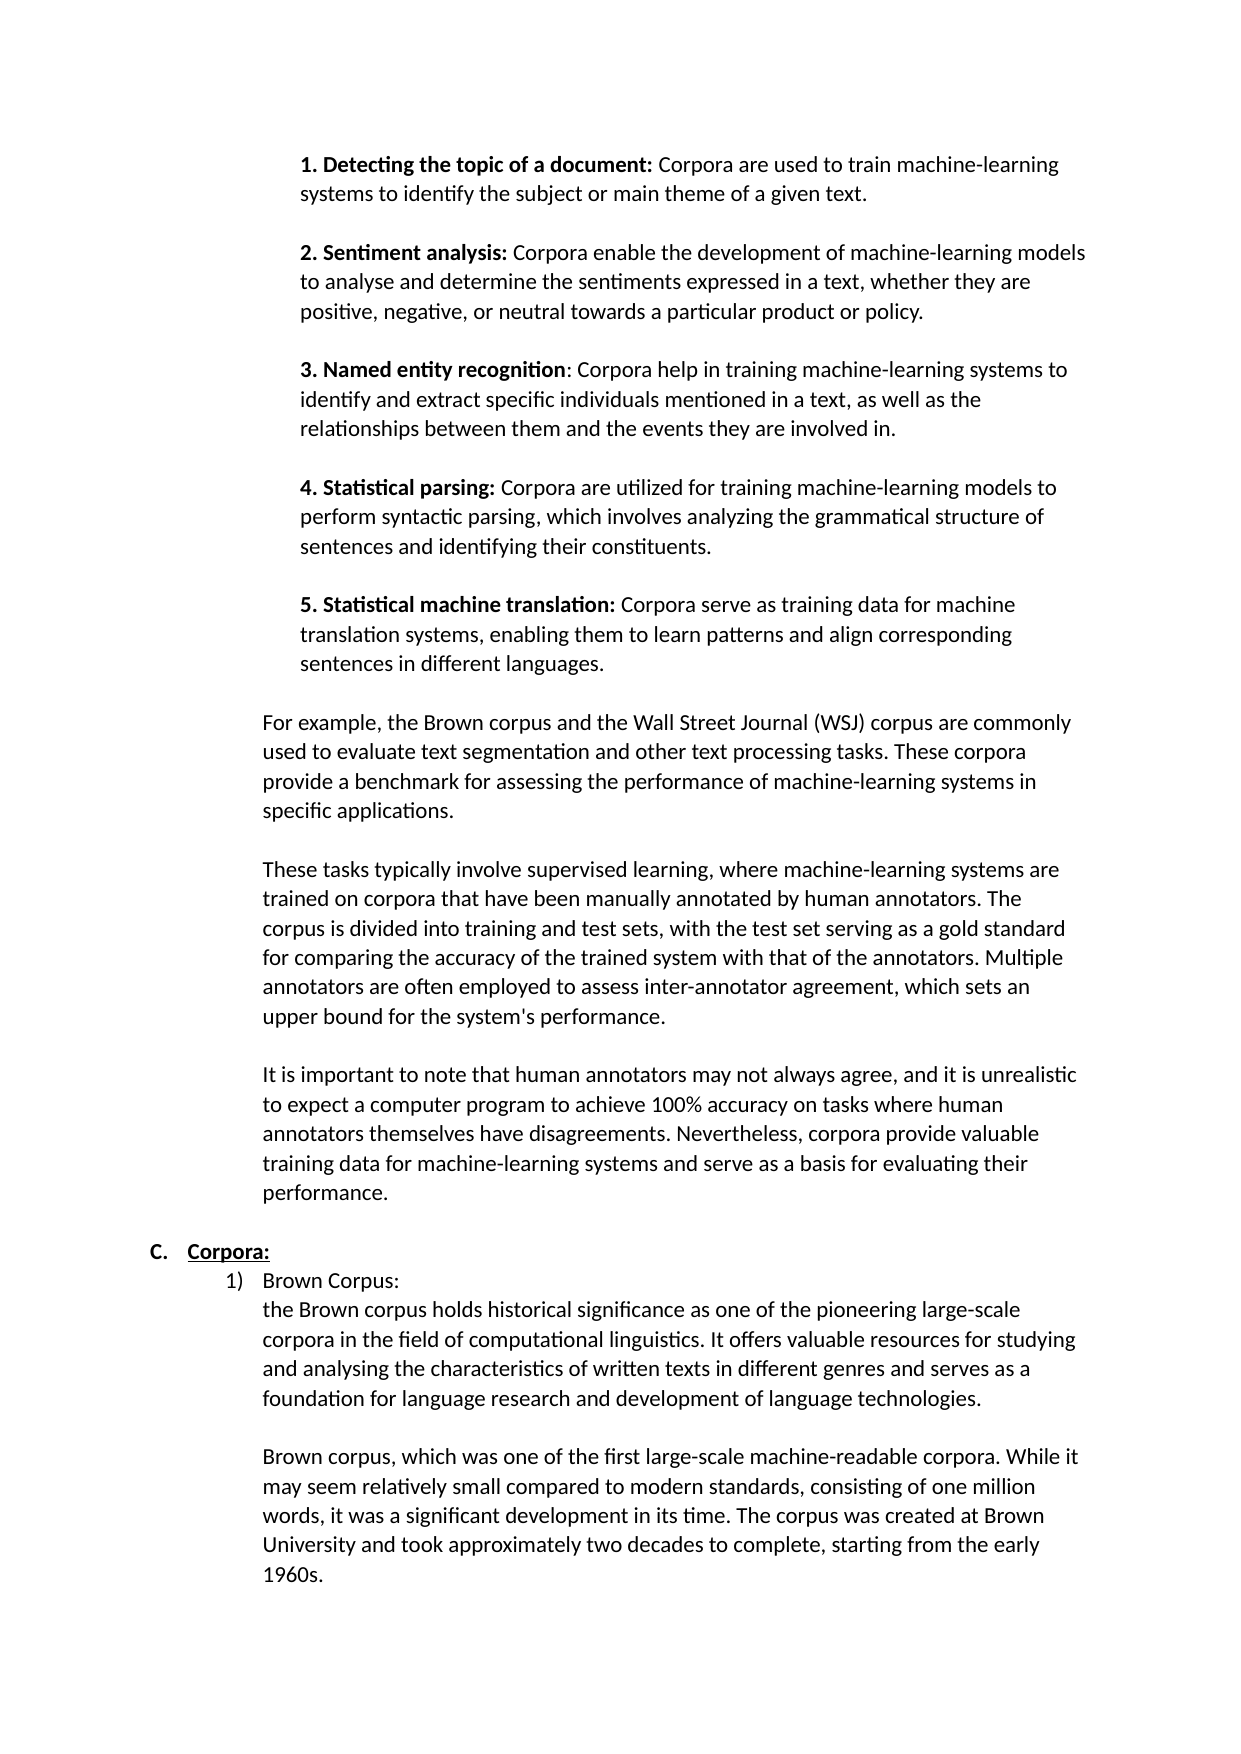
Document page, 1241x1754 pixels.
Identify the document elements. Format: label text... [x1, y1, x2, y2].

list the Brown corpus holds historical significance as one of the pioneering large-scale corpora in the field of computational linguistics. It offers valuable resources for studying and analysing the characteristics of written texts in different genres and serves as a foundation for language research and development of language technologies. [262, 1296, 1090, 1412]
list 5. Statistical machine translation: Corpora serve as training data for machine translation systems, enabling them to learn patterns and align corresponding sentences in different languages. [300, 591, 1090, 677]
list 1. Detecting the topic of a document: Corpora are used to train machine-learning systems to identify the subject or main theme of a given text. [300, 150, 1090, 207]
list For example, the Brown corpus and the Wall Street Journal (WSJ) corpus are commonly used to evaluate text segmentation and other text processing tasks. These corpora provide a benchmark for assessing the performance of machine-learning systems in specific applications. [262, 708, 1090, 824]
list 4. Statistical parsing: Corpora are utilized for training machine-learning models to perform syntactic parsing, which involves analyzing the grammatical structure of sentences and identifying their constituents. [300, 473, 1090, 560]
list Corpora: [150, 1237, 1090, 1265]
list Brown Corpus: [225, 1266, 1090, 1294]
list 2. Sentiment analysis: Corpora enable the development of machine-learning models to analyse and determine the sentiments expressed in a text, whether they are positive, negative, or neutral towards a particular product or policy. [300, 238, 1090, 325]
list It is important to note that human annotators may not always agree, and it is unrealistic to expect a computer program to achieve 100% accuracy on tasks where human annotators themselves have disagreements. Nevertheless, corpora provide valuable training data for machine-learning systems and serve as a basis for evaluating their performance. [262, 1061, 1090, 1206]
list These tasks typically involve supervised learning, where machine-learning systems are trained on corpora that have been manually annotated by human annotators. The corpus is divided into training and test sets, with the test set serving as a gold standard for comparing the accuracy of the trained system with that of the annotators. Multiple annotators are often employed to assess inter-annotator agreement, which sets an upper bound for the system's performance. [262, 855, 1090, 1030]
list 3. Named entity recognition: Corpora help in training machine-learning systems to identify and extract specific individuals mentioned in a text, as well as the relationships between them and the events they are involved in. [300, 356, 1090, 442]
list Brown corpus, which was one of the first large-scale machine-readable corpora. While it may seem relatively small compared to modern standards, consisting of one million words, it was a significant development in its time. The corpus was created at Brown University and took approximately two decades to complete, starting from the early 1960s. [262, 1442, 1090, 1588]
